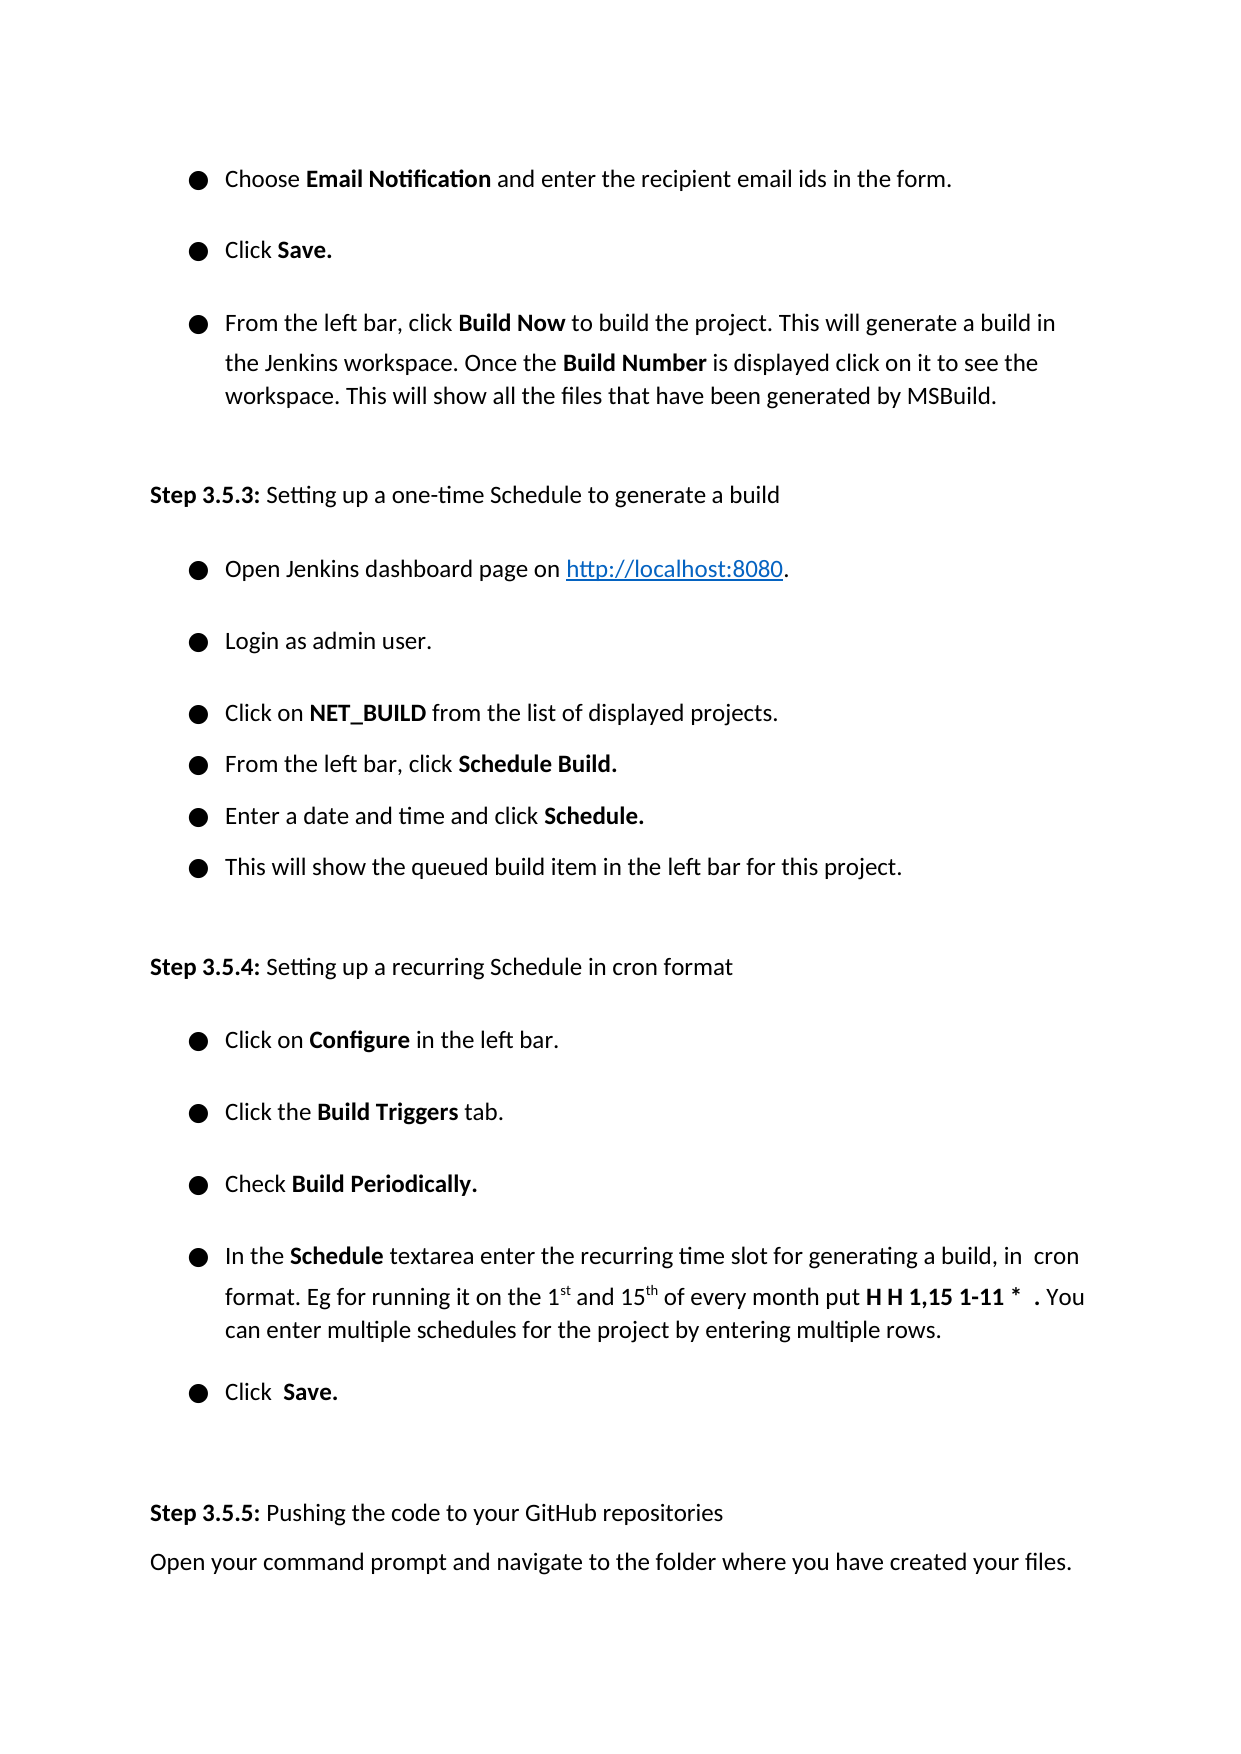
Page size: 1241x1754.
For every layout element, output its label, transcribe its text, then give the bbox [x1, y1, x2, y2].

list Check Build Periodically. [187, 1156, 1090, 1207]
list In the Schedule textarea enter the recurring time slot for generating a build, in cron format. Eg for running it on the 1st and 15th of every month put H H 1,15 1-11 * . You can enter multiple schedules for the project by entering multiple rows. [187, 1228, 1090, 1345]
list Enter a date and time and click Schedule. [187, 787, 1090, 838]
list This will show the queued build item in the left bar for this project. [187, 838, 1090, 890]
list Click the Build Triggers tab. [187, 1084, 1090, 1135]
list From the left bar, click Schedule Build. [187, 736, 1090, 787]
list Click on Configure in the left bar. [187, 1012, 1090, 1063]
list Login as admin user. [187, 613, 1090, 664]
list Click on NET_BUILD from the list of displayed projects. [187, 685, 1090, 736]
list Click Save. [187, 222, 1090, 273]
text Step 3.5.5: Pushing the code to your GitHub repositories [150, 1497, 1090, 1527]
list Choose Email Notification and enter the recipient email ids in the form. [187, 150, 1090, 201]
text Open your command prompt and navigate to the folder where you have created your files. [150, 1546, 1090, 1577]
text Step 3.5.3: Setting up a one-time Schedule to generate a build [150, 480, 1090, 510]
list Open Jenkins dashboard page on http://localhost:8080. [187, 541, 1090, 592]
text Step 3.5.4: Setting up a recurring Schedule in cron format [150, 951, 1090, 981]
list Click Save. [187, 1364, 1090, 1415]
list From the left bar, click Build Now to build the project. This will generate a build in the Jenkins workspace. Once the Build Number is displayed click on it to see the workspace. This will show all the files that have been generated by MSBuild. [187, 294, 1090, 411]
